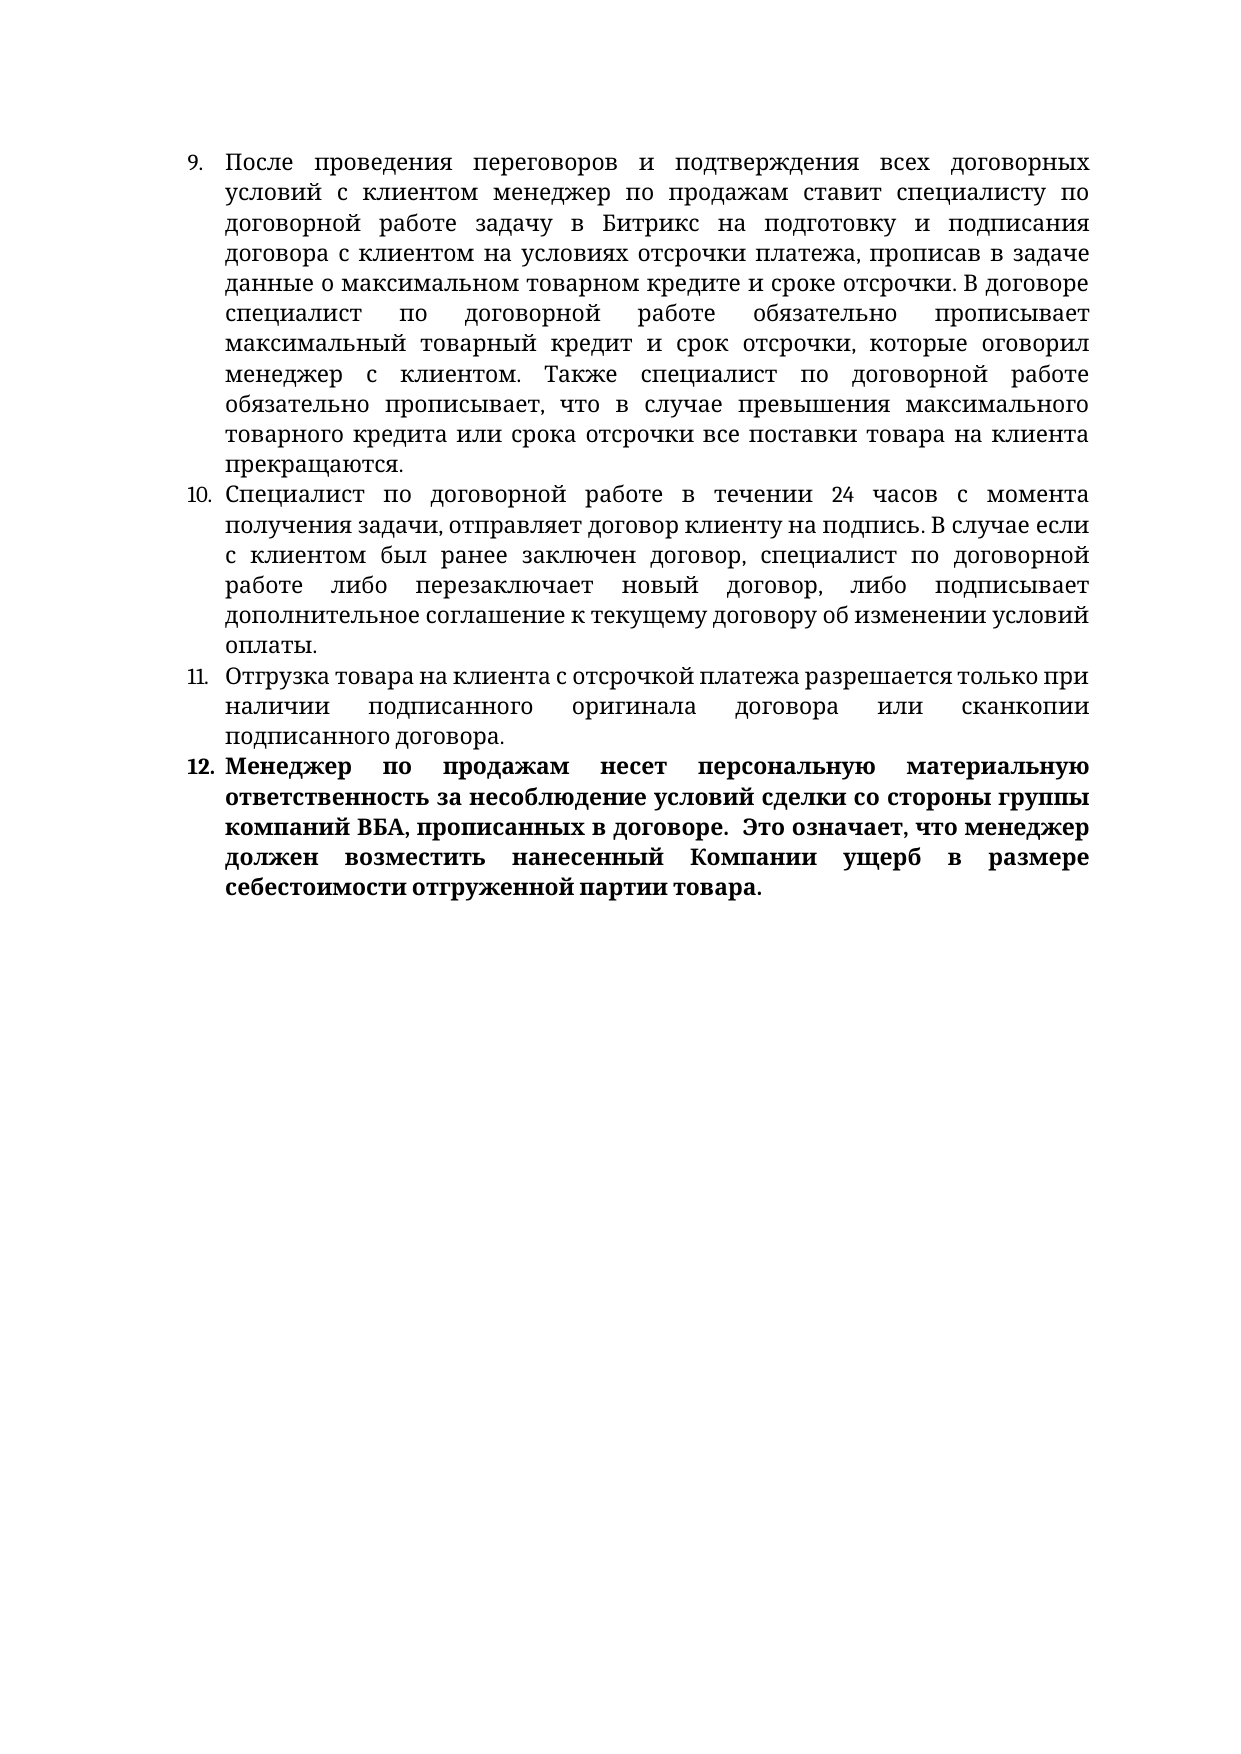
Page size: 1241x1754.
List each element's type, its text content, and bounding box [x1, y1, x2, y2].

list Менеджер по продажам несет персональную материальную ответственность за несоблюдение условий сделки со стороны группы компаний ВБА, прописанных в договоре. Это означает, что менеджер должен возместить нанесенный Компании ущерб в размере себестоимости отгруженной партии товара. [187, 754, 1090, 901]
list Отгрузка товара на клиента с отсрочкой платежа разрешается только при наличии подписанного оригинала договора или сканкопии подписанного договора. [187, 663, 1090, 750]
list После проведения переговоров и подтверждения всех договорных условий с клиентом менеджер по продажам ставит специалисту по договорной работе задачу в Битрикс на подготовку и подписания договора с клиентом на условиях отсрочки платежа, прописав в задаче данные о максимальном товарном кредите и сроке отсрочки. В договоре специалист по договорной работе обязательно прописывает максимальный товарный кредит и срок отсрочки, которые оговорил менеджер с клиентом. Также специалист по договорной работе обязательно прописывает, что в случае превышения максимального товарного кредита или срока отсрочки все поставки товара на клиента прекращаются. [187, 150, 1090, 478]
list Специалист по договорной работе в течении 24 часов с момента получения задачи, отправляет договор клиенту на подпись. В случае если с клиентом был ранее заключен договор, специалист по договорной работе либо перезаключает новый договор, либо подписывает дополнительное соглашение к текущему договору об изменении условий оплаты. [187, 482, 1090, 660]
